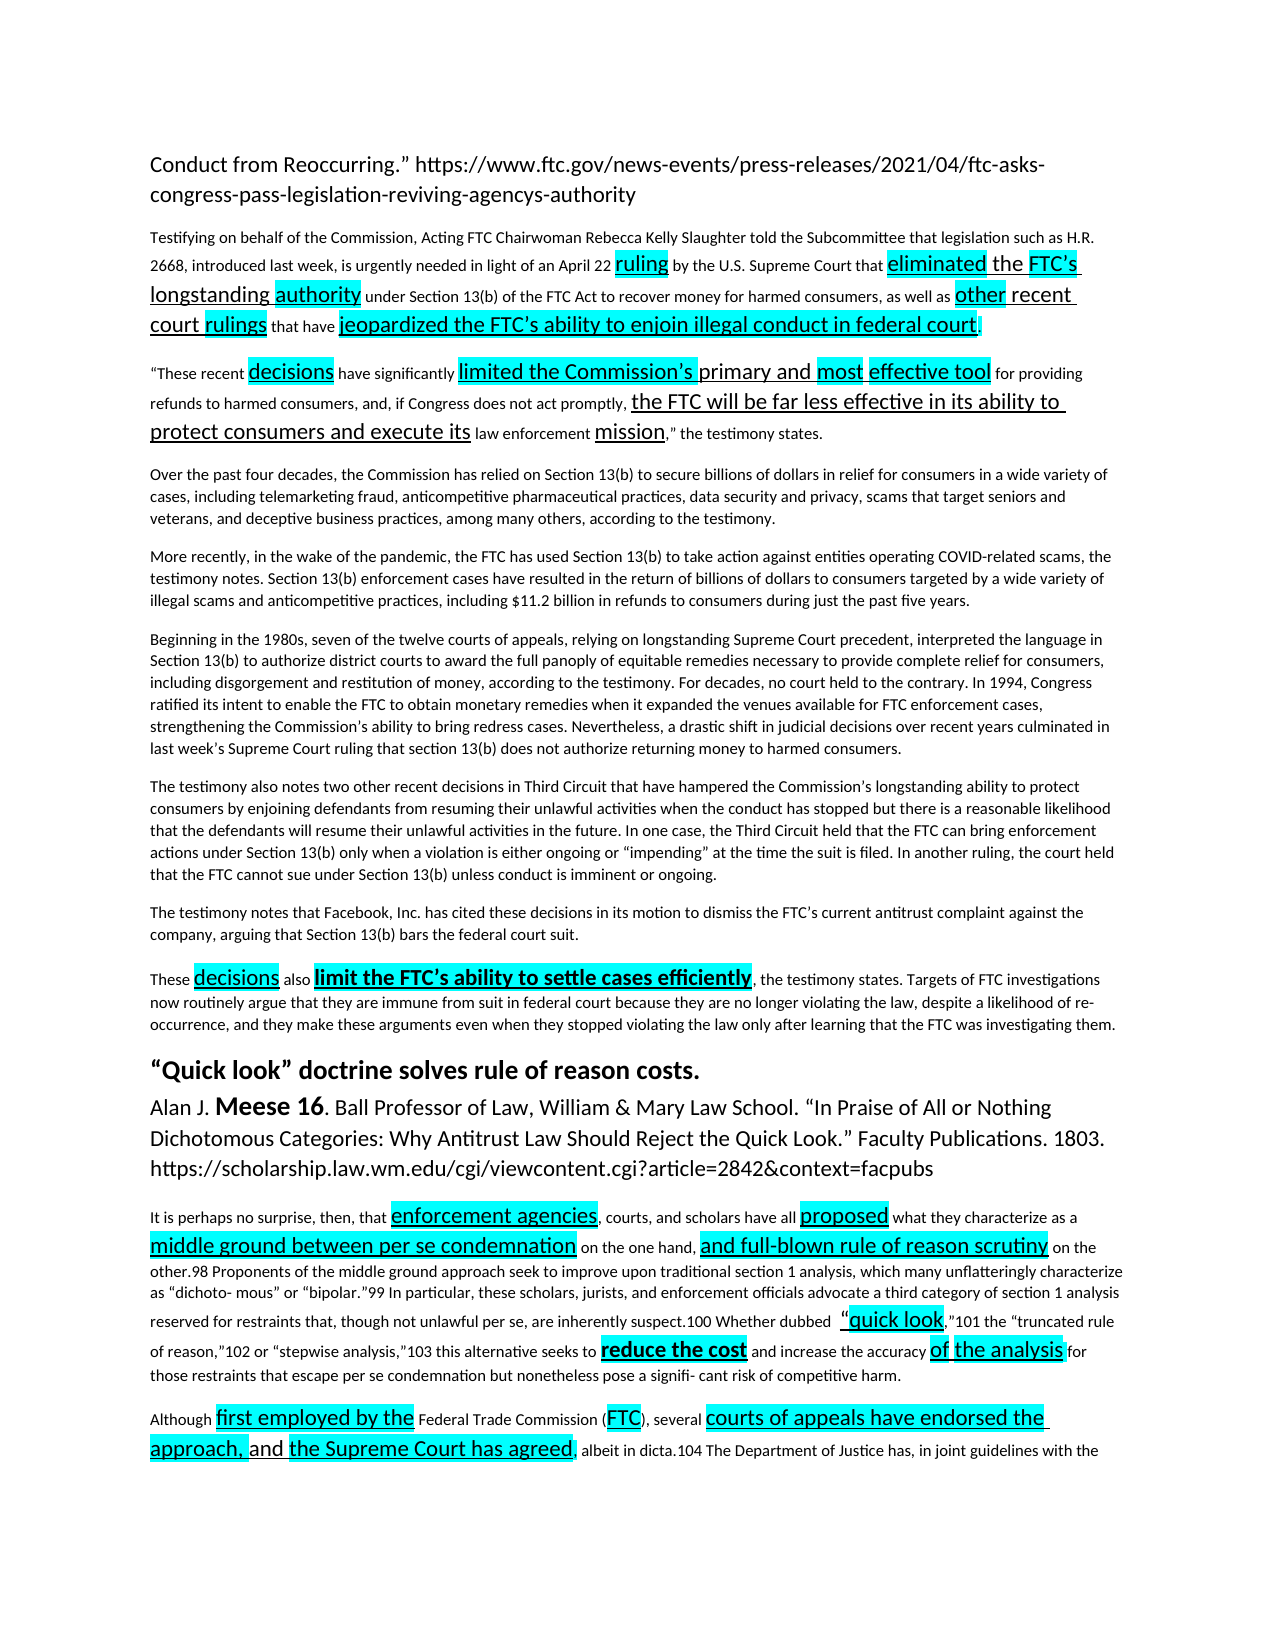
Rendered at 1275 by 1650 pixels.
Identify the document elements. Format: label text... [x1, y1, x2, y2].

text Testifying on behalf of the Commission, Acting FTC Chairwoman Rebecca Kelly Slaughter told the Subcommittee that legislation such as H.R. 2668, introduced last week, is urgently needed in light of an April 22 ruling by the U.S. Supreme Court that eliminated the FTC’s longstanding authority under Section 13(b) of the FTC Act to recover money for harmed consumers, as well as other recent court rulings that have jeopardized the FTC’s ability to enjoin illegal conduct in federal court. [150, 227, 1125, 338]
text Alan J. Meese 16. Ball Professor of Law, William & Mary Law School. “In Praise of All or Nothing Dichotomous Categories: Why Antitrust Law Should Reject the Quick Look.” Faculty Publications. 1803. https://scholarship.law.wm.edu/cgi/viewcontent.cgi?article=2842&context=facpubs [150, 1089, 1125, 1182]
text “These recent decisions have significantly limited the Commission’s primary and most effective tool for providing refunds to harmed consumers, and, if Congress does not act promptly, the FTC will be far less effective in its ability to protect consumers and execute its law enforcement mission,” the testimony states. [150, 357, 1125, 445]
text The testimony notes that Facebook, Inc. has cited these decisions in its motion to dismiss the FTC’s current antitrust complaint against the company, arguing that Section 13(b) bars the federal court suit. [150, 903, 1125, 945]
text Over the past four decades, the Commission has relied on Section 13(b) to secure billions of dollars in relief for consumers in a wide variety of cases, including telemarketing fraud, anticompetitive pharmaceutical practices, data security and privacy, scams that target seniors and veterans, and deceptive business practices, among many others, according to the testimony. [150, 464, 1125, 528]
text Beginning in the 1980s, seven of the twelve courts of appeals, relying on longstanding Supreme Court precedent, interpreted the language in Section 13(b) to authorize district courts to award the full panoply of equitable remedies necessary to provide complete relief for consumers, including disgorgement and restitution of money, according to the testimony. For decades, no court held to the contrary. In 1994, Congress ratified its intent to enable the FTC to obtain monetary remedies when it expanded the venues available for FTC enforcement cases, strengthening the Commission’s ability to bring redress cases. Nevertheless, a drastic shift in judicial decisions over recent years culminated in last week’s Supreme Court ruling that section 13(b) does not authorize returning money to harmed consumers. [150, 629, 1125, 758]
text It is perhaps no surprise, then, that enforcement agencies, courts, and scholars have all proposed what they characterize as a middle ground between per se condemnation on the one hand, and full-blown rule of reason scrutiny on the other.98 Proponents of the middle ground approach seek to improve upon traditional section 1 analysis, which many unflatteringly characterize as “dichoto- mous” or “bipolar.”99 In particular, these scholars, jurists, and enforcement officials advocate a third category of section 1 analysis reserved for restraints that, though not unlawful per se, are inherently suspect.100 Whether dubbed “quick look,”101 the “truncated rule of reason,”102 or “stepwise analysis,”103 this alternative seeks to reduce the cost and increase the accuracy of the analysis for those restraints that escape per se condemnation but nonetheless pose a signifi- cant risk of competitive harm. [150, 1201, 1125, 1385]
text More recently, in the wake of the pandemic, the FTC has used Section 13(b) to take action against entities operating COVID-related scams, the testimony notes. Section 13(b) enforcement cases have resulted in the return of billions of dollars to consumers targeted by a wide variety of illegal scams and anticompetitive practices, including $11.2 billion in refunds to consumers during just the past five years. [150, 546, 1125, 611]
text The testimony also notes two other recent decisions in Third Circuit that have hampered the Commission’s longstanding ability to protect consumers by enjoining defendants from resuming their unlawful activities when the conduct has stopped but there is a reasonable likelihood that the defendants will resume their unlawful activities in the future. In one case, the Third Circuit held that the FTC can bring enforcement actions under Section 13(b) only when a violation is either ongoing or “impending” at the time the suit is filed. In another ruling, the court held that the FTC cannot sue under Section 13(b) unless conduct is imminent or ongoing. [150, 777, 1125, 884]
text These decisions also limit the FTC’s ability to settle cases efficiently, the testimony states. Targets of FTC investigations now routinely argue that they are immune from suit in federal court because they are no longer violating the law, despite a likelihood of re-occurrence, and they make these arguments even when they stopped violating the law only after learning that the FTC was investigating them. [150, 963, 1125, 1035]
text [150, 150, 1125, 208]
subtitle “Quick look” doctrine solves rule of reason costs. [150, 1053, 1125, 1086]
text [150, 1403, 1125, 1462]
